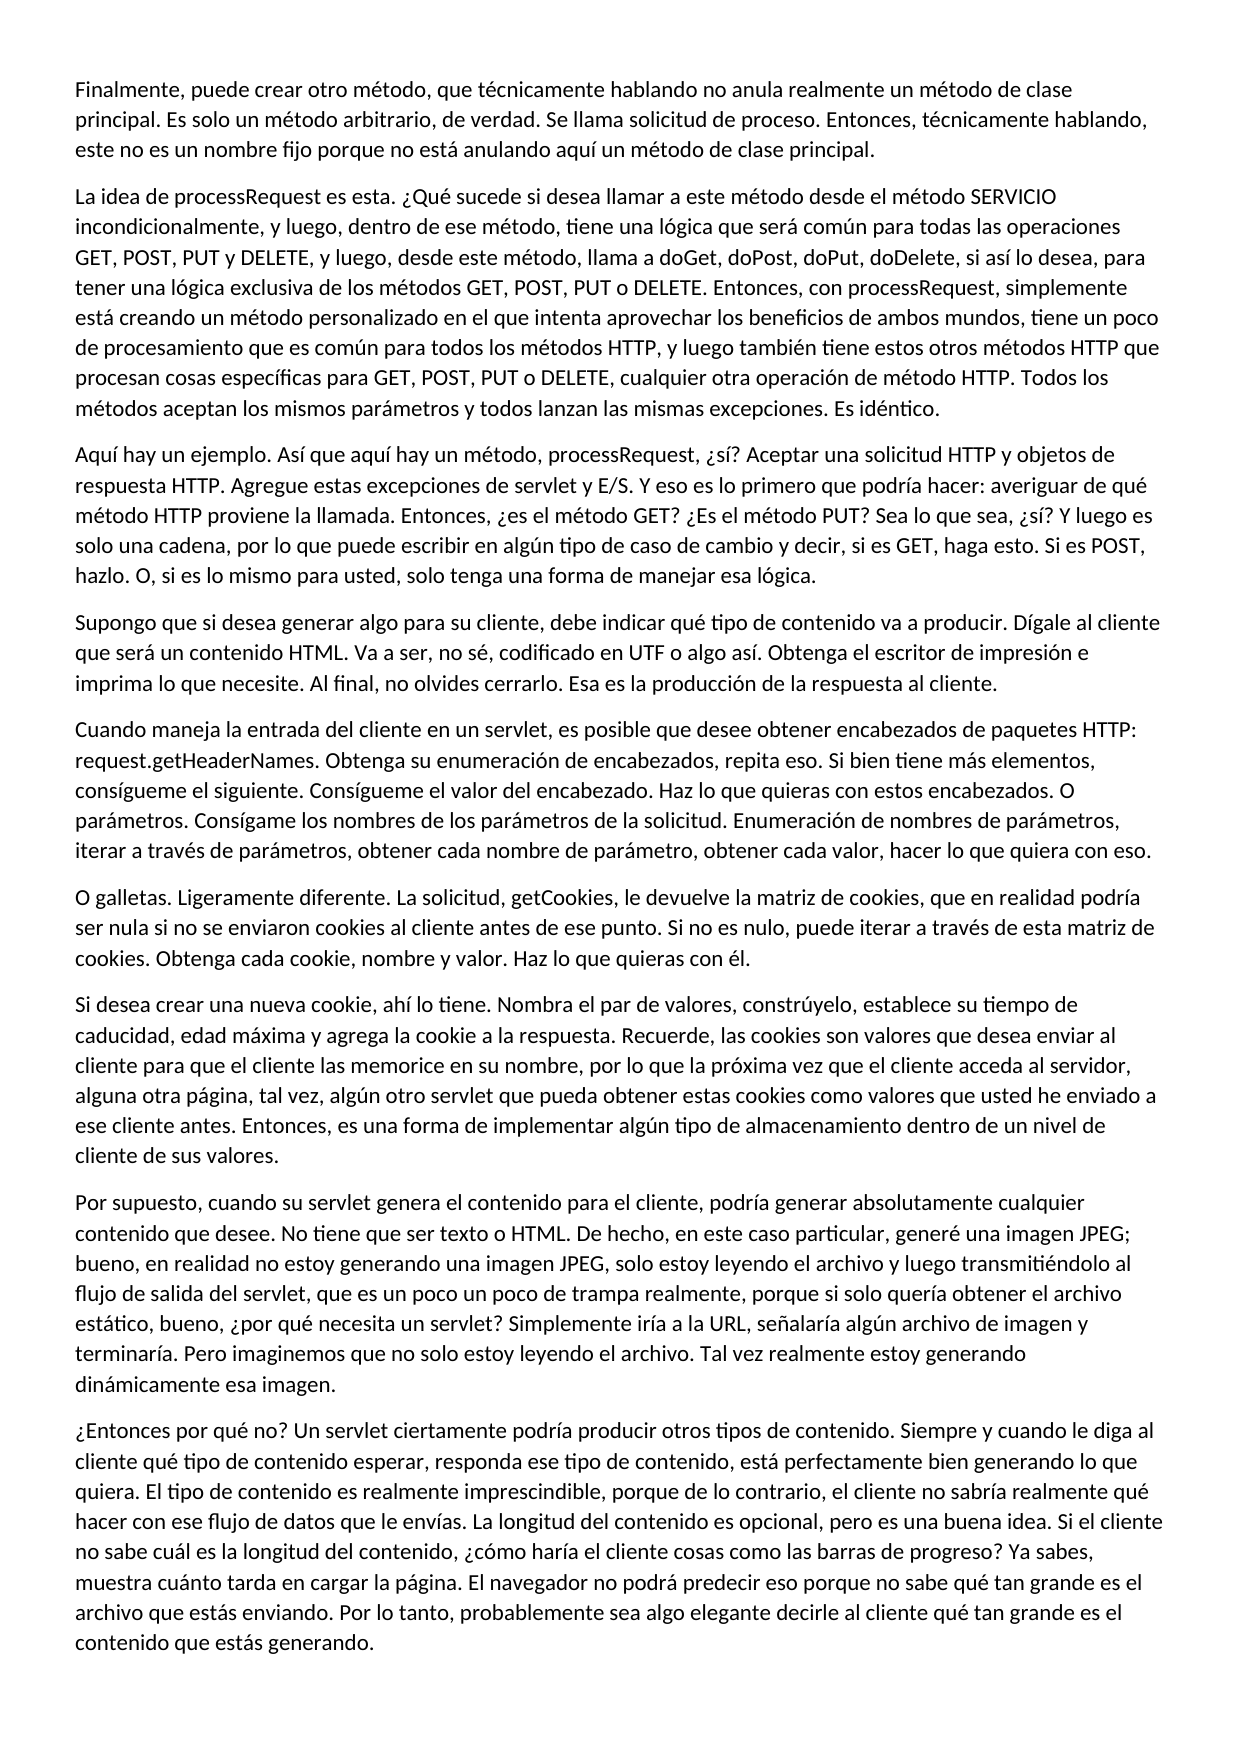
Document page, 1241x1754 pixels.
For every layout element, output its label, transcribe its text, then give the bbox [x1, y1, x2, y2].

text Si desea crear una nueva cookie, ahí lo tiene. Nombra el par de valores, constrúyelo, establece su tiempo de caducidad, edad máxima y agrega la cookie a la respuesta. Recuerde, las cookies son valores que desea enviar al cliente para que el cliente las memorice en su nombre, por lo que la próxima vez que el cliente acceda al servidor, alguna otra página, tal vez, algún otro servlet que pueda obtener estas cookies como valores que usted he enviado a ese cliente antes. Entonces, es una forma de implementar algún tipo de almacenamiento dentro de un nivel de cliente de sus valores. [75, 991, 1165, 1170]
text ¿Entonces por qué no? Un servlet ciertamente podría producir otros tipos de contenido. Siempre y cuando le diga al cliente qué tipo de contenido esperar, responda ese tipo de contenido, está perfectamente bien generando lo que quiera. El tipo de contenido es realmente imprescindible, porque de lo contrario, el cliente no sabría realmente qué hacer con ese flujo de datos que le envías. La longitud del contenido es opcional, pero es una buena idea. Si el cliente no sabe cuál es la longitud del contenido, ¿cómo haría el cliente cosas como las barras de progreso? Ya sabes, muestra cuánto tarda en cargar la página. El navegador no podrá predecir eso porque no sabe qué tan grande es el archivo que estás enviando. Por lo tanto, probablemente sea algo elegante decirle al cliente qué tan grande es el contenido que estás generando. [75, 1417, 1165, 1656]
text O galletas. Ligeramente diferente. La solicitud, getCookies, le devuelve la matriz de cookies, que en realidad podría ser nula si no se enviaron cookies al cliente antes de ese punto. Si no es nulo, puede iterar a través de esta matriz de cookies. Obtenga cada cookie, nombre y valor. Haz lo que quieras con él. [75, 883, 1165, 972]
text Aquí hay un ejemplo. Así que aquí hay un método, processRequest, ¿sí? Aceptar una solicitud HTTP y objetos de respuesta HTTP. Agregue estas excepciones de servlet y E/S. Y eso es lo primero que podría hacer: averiguar de qué método HTTP proviene la llamada. Entonces, ¿es el método GET? ¿Es el método PUT? Sea lo que sea, ¿sí? Y luego es solo una cadena, por lo que puede escribir en algún tipo de caso de cambio y decir, si es GET, haga esto. Si es POST, hazlo. O, si es lo mismo para usted, solo tenga una forma de manejar esa lógica. [75, 441, 1165, 589]
text La idea de processRequest es esta. ¿Qué sucede si desea llamar a este método desde el método SERVICIO incondicionalmente, y luego, dentro de ese método, tiene una lógica que será común para todas las operaciones GET, POST, PUT y DELETE, y luego, desde este método, llama a doGet, doPost, doPut, doDelete, si así lo desea, para tener una lógica exclusiva de los métodos GET, POST, PUT o DELETE. Entonces, con processRequest, simplemente está creando un método personalizado en el que intenta aprovechar los beneficios de ambos mundos, tiene un poco de procesamiento que es común para todos los métodos HTTP, y luego también tiene estos otros métodos HTTP que procesan cosas específicas para GET, POST, PUT o DELETE, cualquier otra operación de método HTTP. Todos los métodos aceptan los mismos parámetros y todos lanzan las mismas excepciones. Es idéntico. [75, 182, 1165, 422]
text Por supuesto, cuando su servlet genera el contenido para el cliente, podría generar absolutamente cualquier contenido que desee. No tiene que ser texto o HTML. De hecho, en este caso particular, generé una imagen JPEG; bueno, en realidad no estoy generando una imagen JPEG, solo estoy leyendo el archivo y luego transmitiéndolo al flujo de salida del servlet, que es un poco un poco de trampa realmente, porque si solo quería obtener el archivo estático, bueno, ¿por qué necesita un servlet? Simplemente iría a la URL, señalaría algún archivo de imagen y terminaría. Pero imaginemos que no solo estoy leyendo el archivo. Tal vez realmente estoy generando dinámicamente esa imagen. [75, 1188, 1165, 1398]
text Supongo que si desea generar algo para su cliente, debe indicar qué tipo de contenido va a producir. Dígale al cliente que será un contenido HTML. Va a ser, no sé, codificado en UTF o algo así. Obtenga el escritor de impresión e imprima lo que necesite. Al final, no olvides cerrarlo. Esa es la producción de la respuesta al cliente. [75, 608, 1165, 697]
text Finalmente, puede crear otro método, que técnicamente hablando no anula realmente un método de clase principal. Es solo un método arbitrario, de verdad. Se llama solicitud de proceso. Entonces, técnicamente hablando, este no es un nombre fijo porque no está anulando aquí un método de clase principal. [75, 75, 1165, 163]
text Cuando maneja la entrada del cliente en un servlet, es posible que desee obtener encabezados de paquetes HTTP: request.getHeaderNames. Obtenga su enumeración de encabezados, repita eso. Si bien tiene más elementos, consígueme el siguiente. Consígueme el valor del encabezado. Haz lo que quieras con estos encabezados. O parámetros. Consígame los nombres de los parámetros de la solicitud. Enumeración de nombres de parámetros, iterar a través de parámetros, obtener cada nombre de parámetro, obtener cada valor, hacer lo que quiera con eso. [75, 716, 1165, 864]
